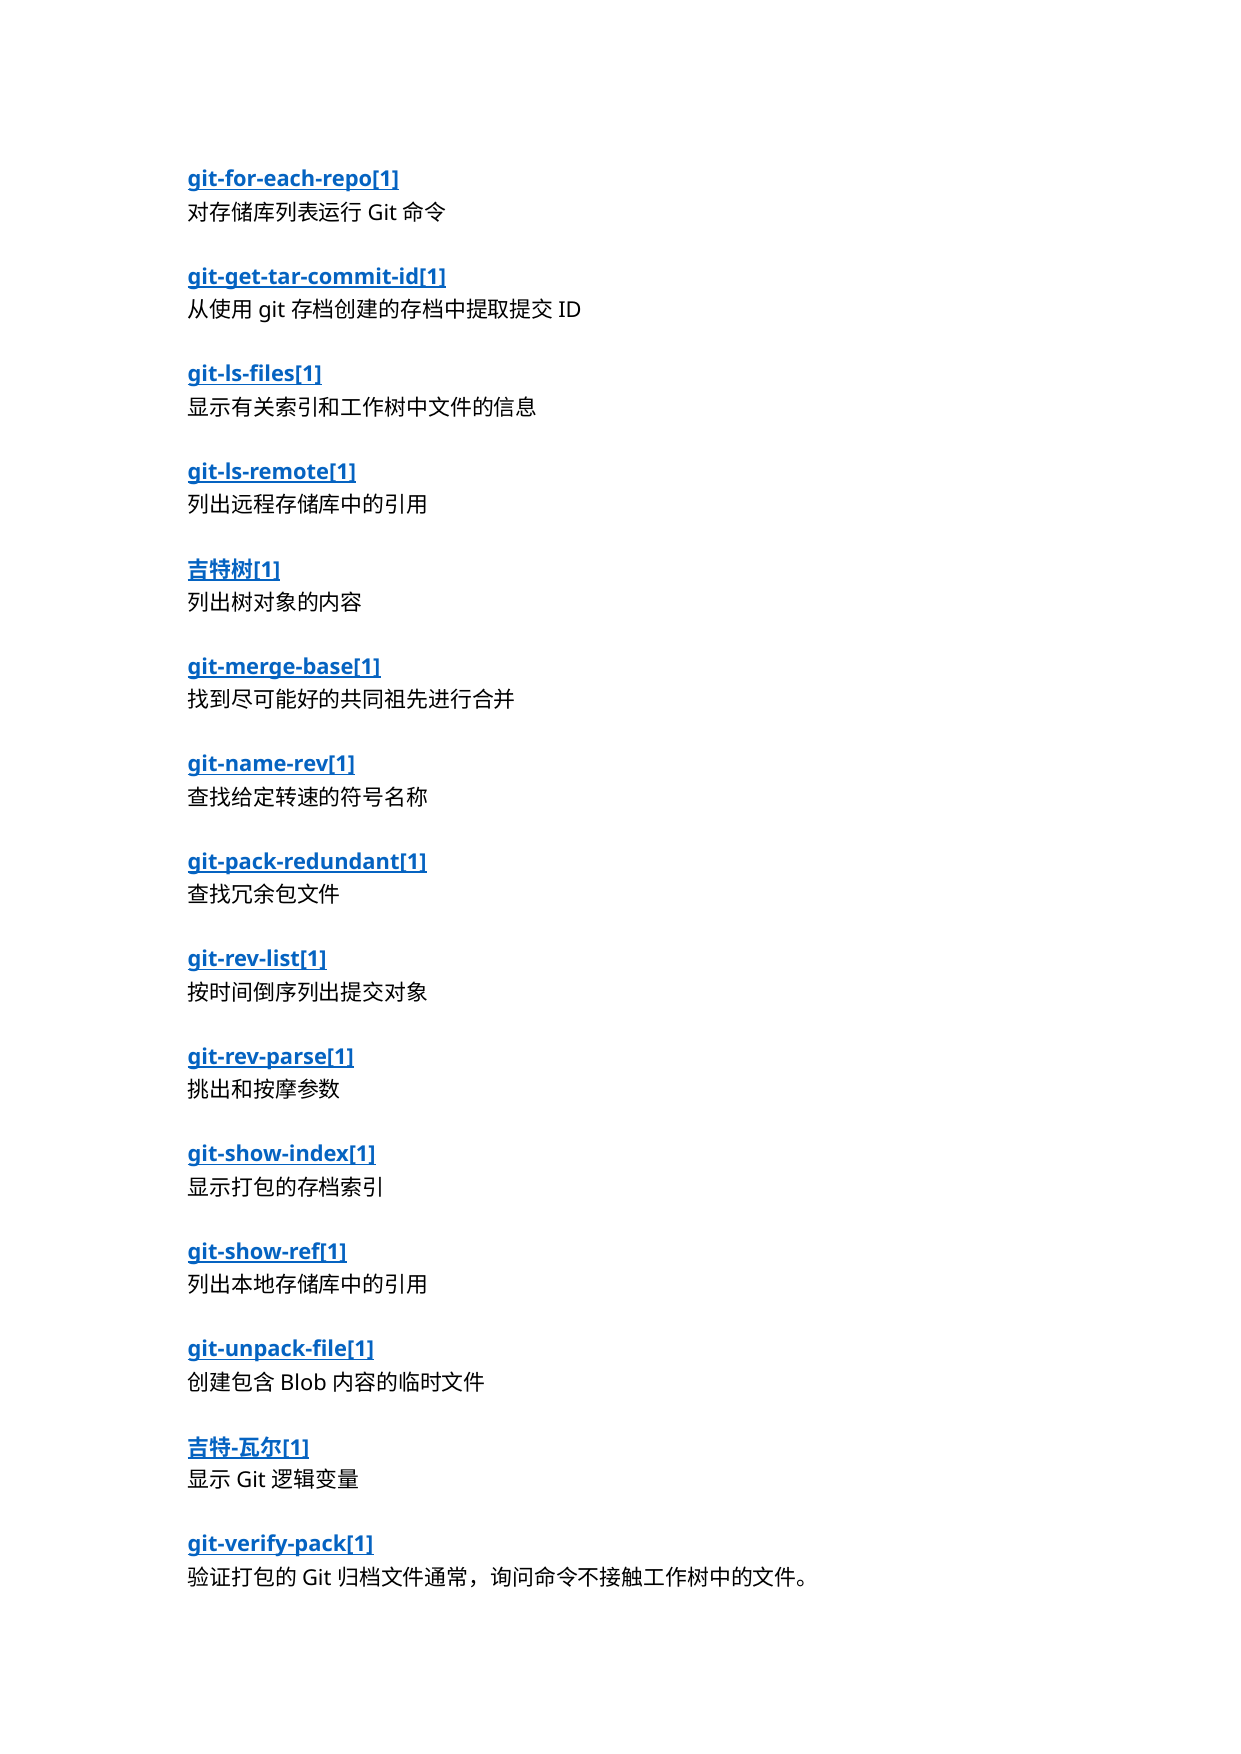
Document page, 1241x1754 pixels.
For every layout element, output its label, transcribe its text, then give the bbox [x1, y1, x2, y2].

text git-show-ref[1] [187, 1234, 1053, 1267]
text 列出远程存储库中的引用 [187, 487, 1053, 519]
text 列出本地存储库中的引用 [187, 1267, 1053, 1299]
text git-unpack-file[1] [187, 1332, 1053, 1364]
text 查找给定转速的符号名称 [187, 779, 1053, 812]
text 对存储库列表运行 Git 命令 [187, 194, 1053, 227]
text git-for-each-repo[1] [187, 162, 1053, 194]
text git-pack-redundant[1] [187, 844, 1053, 877]
text git-rev-parse[1] [187, 1039, 1053, 1072]
text git-get-tar-commit-id[1] [187, 259, 1053, 292]
text git-merge-base[1] [187, 649, 1053, 682]
text 吉特树[1] [187, 552, 1053, 584]
text 从使用 git 存档创建的存档中提取提交 ID [187, 292, 1053, 324]
text 显示打包的存档索引 [187, 1169, 1053, 1202]
text 列出树对象的内容 [187, 584, 1053, 617]
text 显示 Git 逻辑变量 [187, 1462, 1053, 1494]
text git-ls-files[1] [187, 357, 1053, 389]
text git-show-index[1] [187, 1137, 1053, 1169]
text 吉特-瓦尔[1] [187, 1429, 1053, 1462]
text 查找冗余包文件 [187, 877, 1053, 909]
text 验证打包的 Git 归档文件通常，询问命令不接触工作树中的文件。 [187, 1559, 1053, 1592]
text git-name-rev[1] [187, 747, 1053, 779]
text git-verify-pack[1] [187, 1527, 1053, 1559]
text 挑出和按摩参数 [187, 1072, 1053, 1104]
text git-rev-list[1] [187, 942, 1053, 974]
text 创建包含 Blob 内容的临时文件 [187, 1364, 1053, 1397]
text 显示有关索引和工作树中文件的信息 [187, 389, 1053, 422]
text 按时间倒序列出提交对象 [187, 974, 1053, 1007]
text git-ls-remote[1] [187, 454, 1053, 487]
text 找到尽可能好的共同祖先进行合并 [187, 682, 1053, 714]
